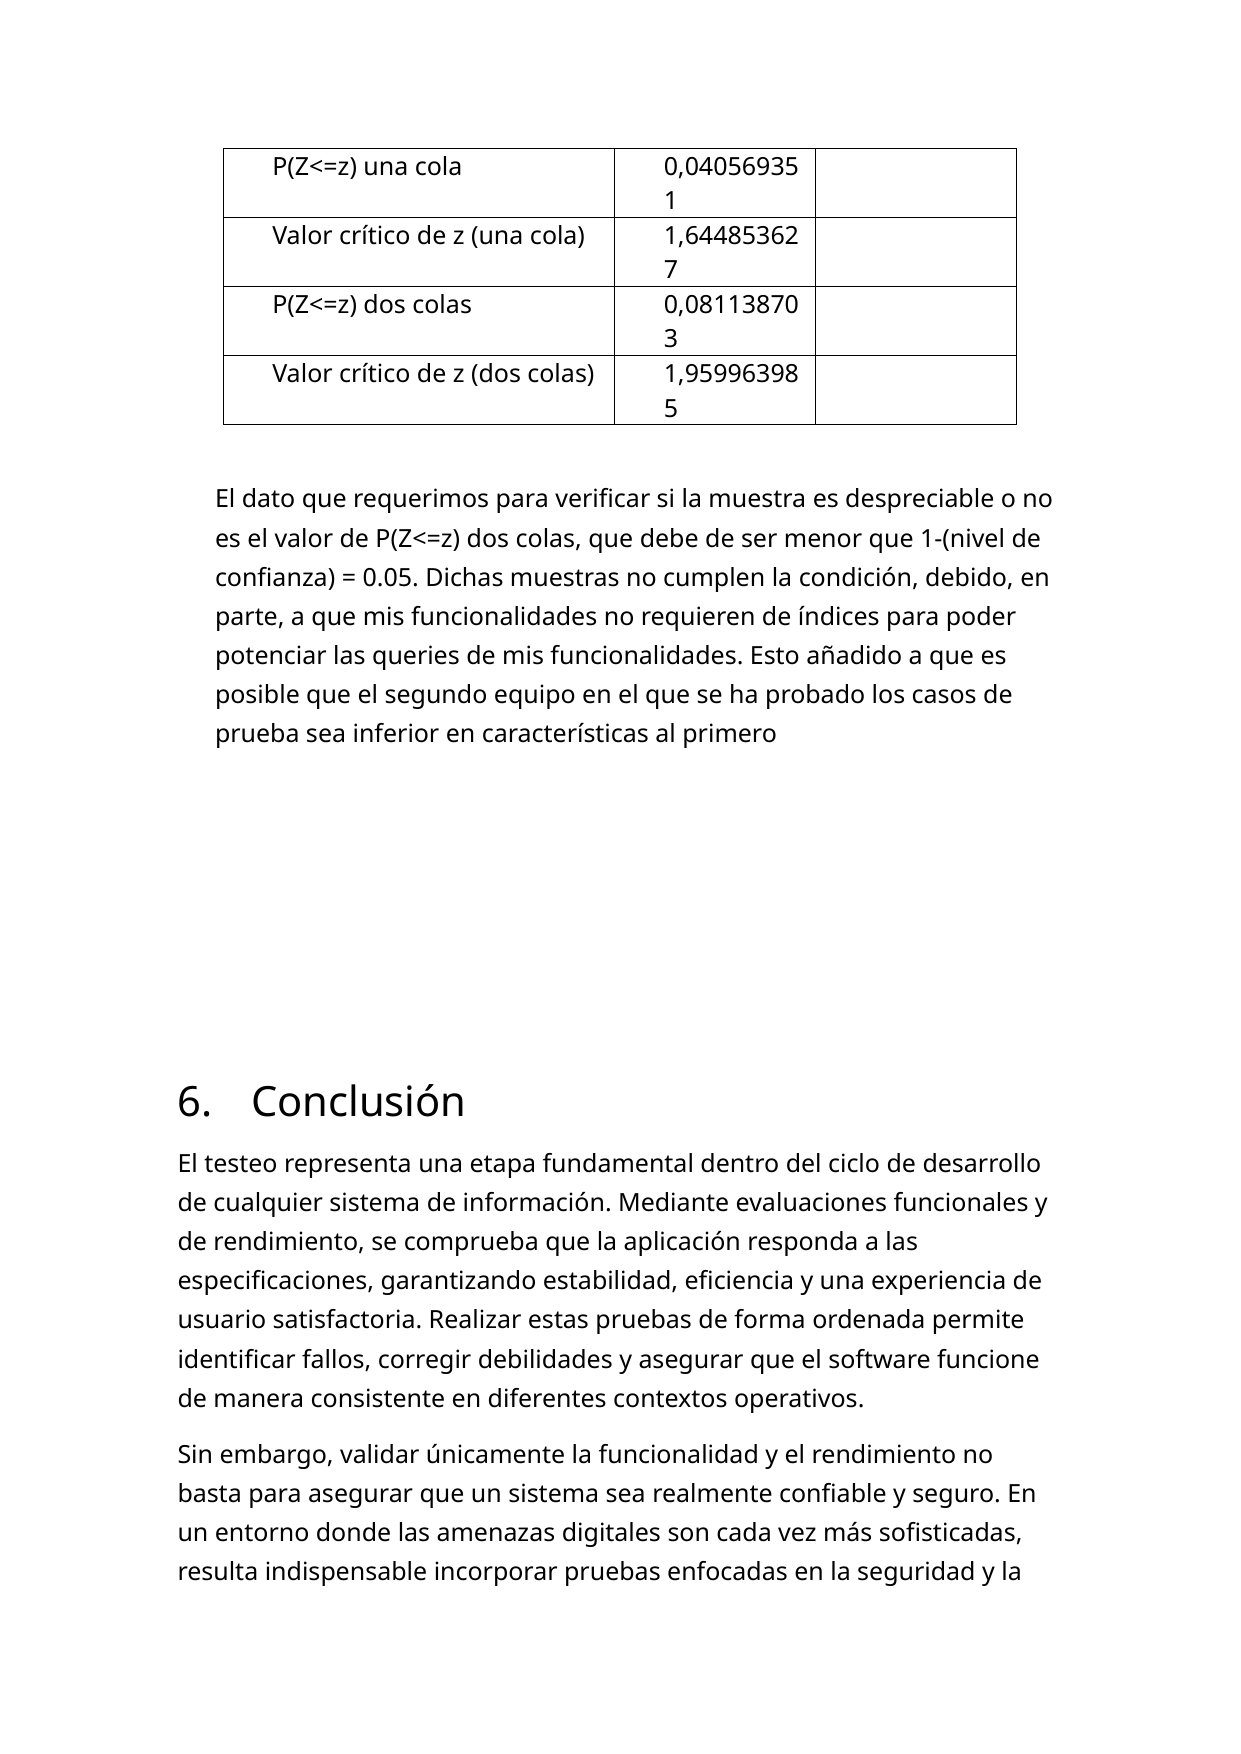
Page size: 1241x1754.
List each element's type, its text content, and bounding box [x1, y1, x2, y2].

table_cell 1,959963985 [615, 356, 815, 424]
table_cell [816, 218, 1016, 286]
table_cell 0,040569351 [615, 149, 815, 217]
table_cell 1,644853627 [615, 218, 815, 286]
table_cell [816, 149, 1016, 217]
table_cell [816, 287, 1016, 355]
table_cell 0,081138703 [615, 287, 815, 355]
text El testeo representa una etapa fundamental dentro del ciclo de desarrollo de cualquier sistema de información. Mediante evaluaciones funcionales y de rendimiento, se comprueba que la aplicación responda a las especificaciones, garantizando estabilidad, eficiencia y una experiencia de usuario satisfactoria. Realizar estas pruebas de forma ordenada permite identificar fallos, corregir debilidades y asegurar que el software funcione de manera consistente en diferentes contextos operativos. [177, 1146, 1063, 1414]
subtitle 6. Conclusión [177, 1072, 1063, 1129]
table_cell P(Z<=z) una cola [224, 149, 614, 217]
table_cell P(Z<=z) dos colas [224, 287, 614, 355]
table_cell Valor crítico de z (dos colas) [224, 356, 614, 424]
table_cell Valor crítico de z (una cola) [224, 218, 614, 286]
table_cell [816, 356, 1016, 424]
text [177, 1436, 1063, 1588]
text El dato que requerimos para verificar si la muestra es despreciable o no es el valor de P(Z<=z) dos colas, que debe de ser menor que 1-(nivel de confianza) = 0.05. Dichas muestras no cumplen la condición, debido, en parte, a que mis funcionalidades no requieren de índices para poder potenciar las queries de mis funcionalidades. Esto añadido a que es posible que el segundo equipo en el que se ha probado los casos de prueba sea inferior en características al primero [215, 481, 1063, 750]
